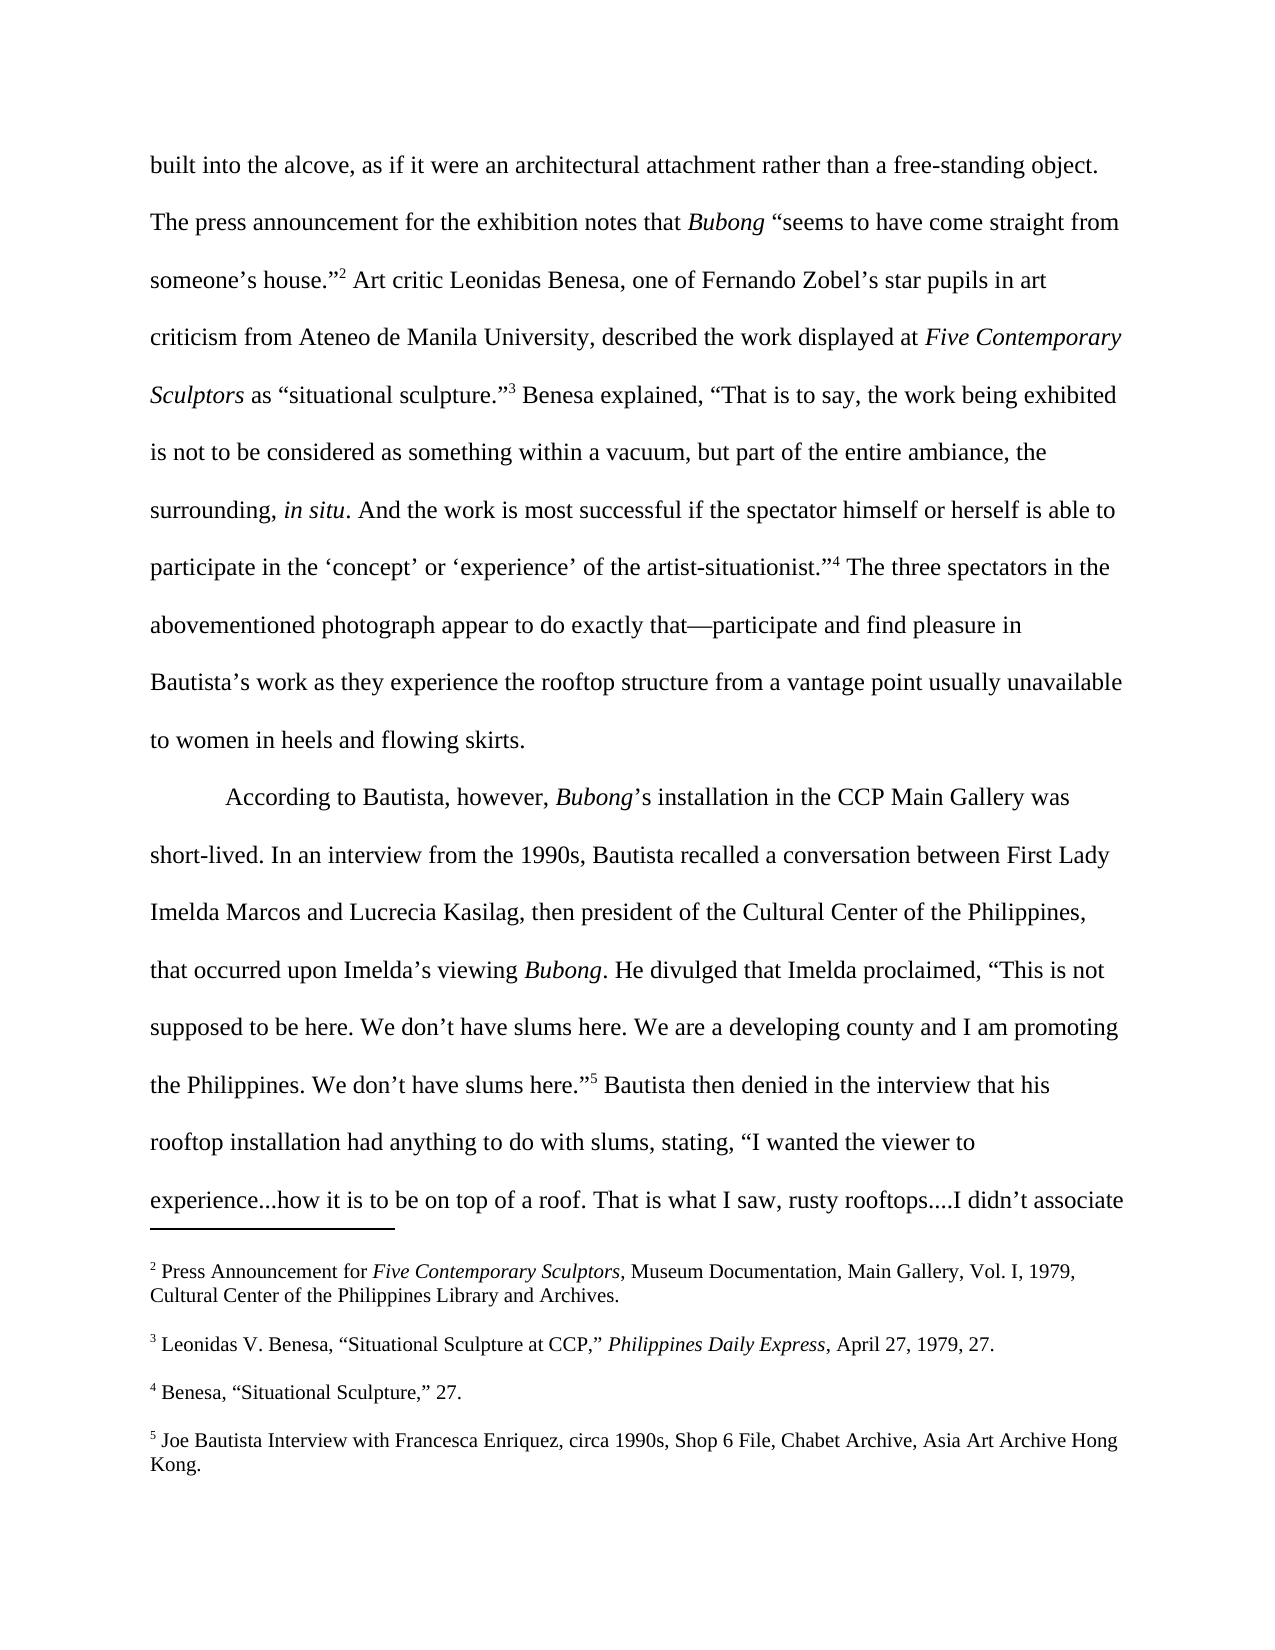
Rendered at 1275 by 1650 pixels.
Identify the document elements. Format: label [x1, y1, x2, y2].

text [150, 150, 1125, 754]
text [150, 782, 1125, 1214]
